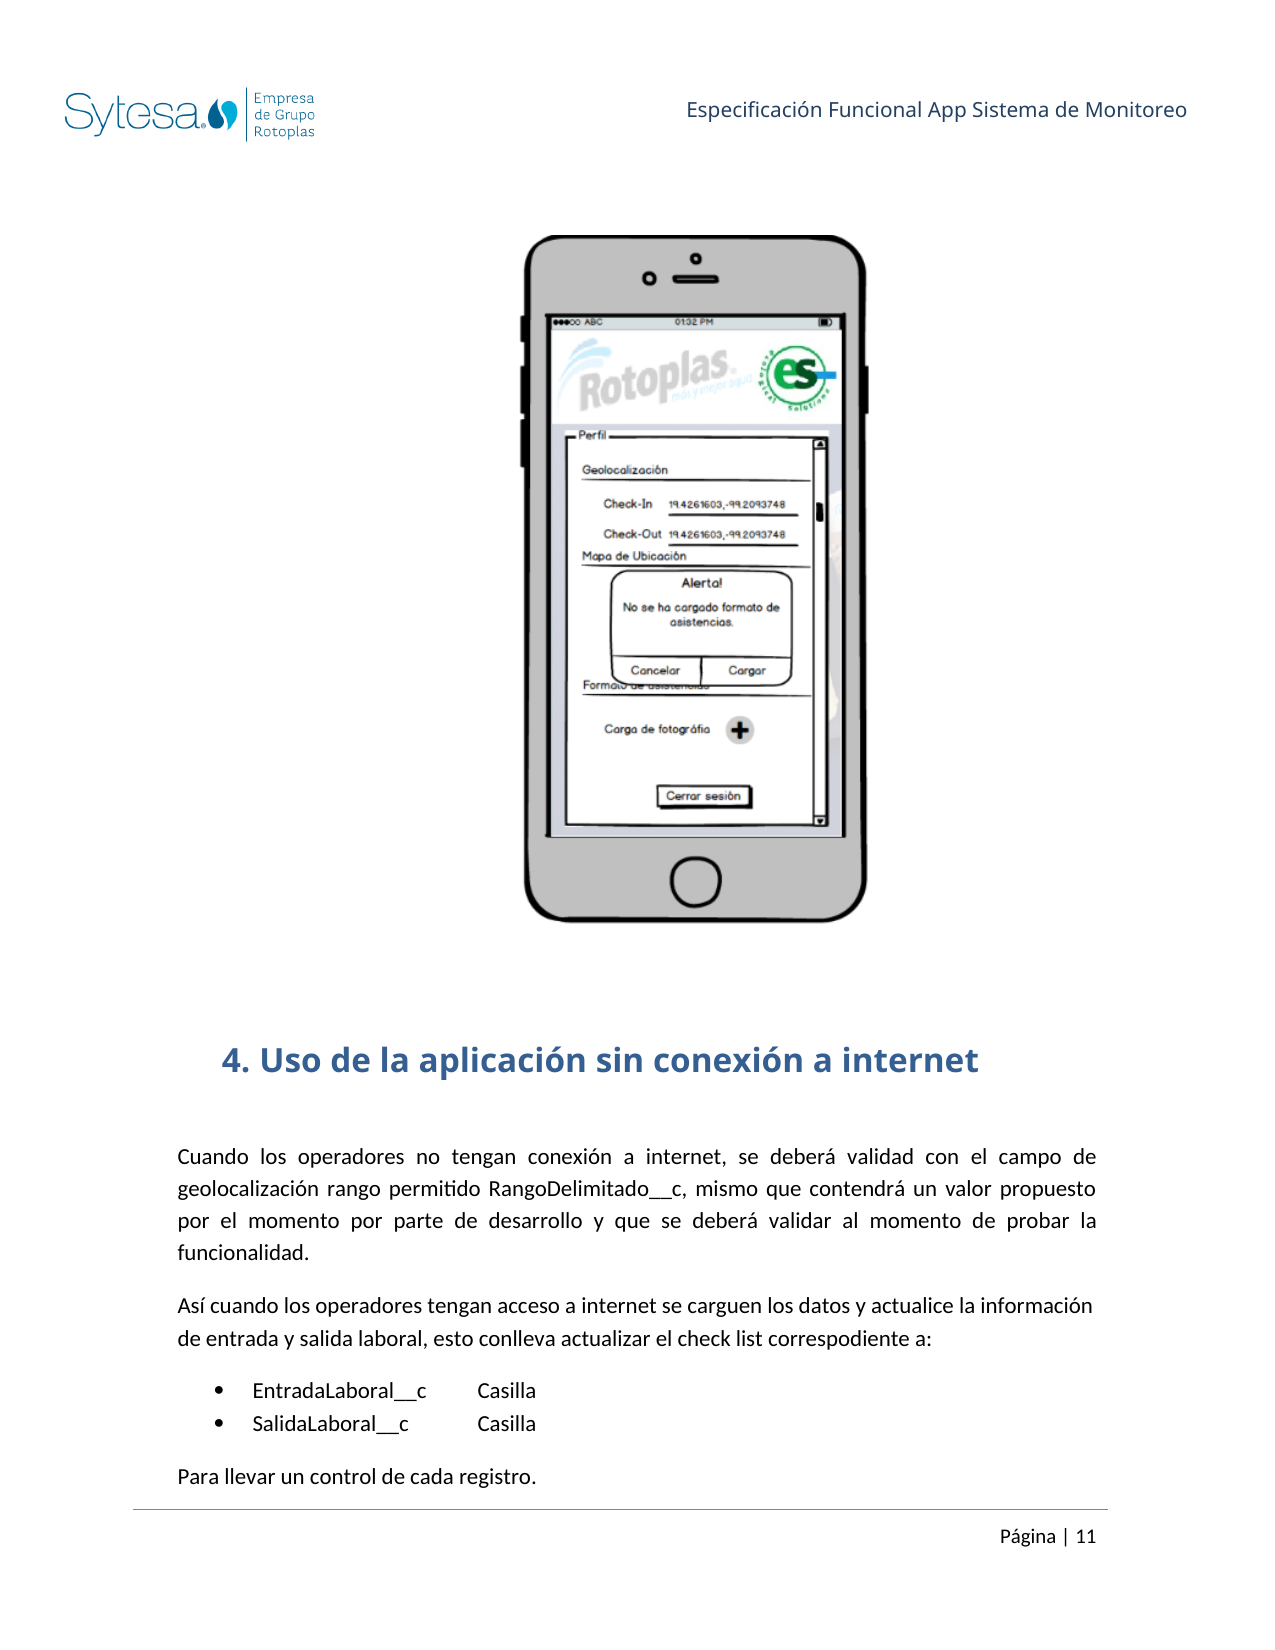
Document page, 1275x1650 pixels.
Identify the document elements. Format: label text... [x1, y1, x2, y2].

list EntradaLaboral__c Casilla [215, 1377, 1098, 1405]
list SalidaLaboral__c Casilla [215, 1409, 1098, 1437]
picture [518, 235, 870, 926]
text Así cuando los operadores tengan acceso a internet se carguen los datos y actualice la información de entrada y salida laboral, esto conlleva actualizar el check list correspodiente a: [177, 1291, 1098, 1352]
text Para llevar un control de cada registro. [177, 1462, 1098, 1490]
subtitle Uso de la aplicación sin conexión a internet [222, 1037, 1098, 1082]
text Cuando los operadores no tengan conexión a internet, se deberá validad con el campo de geolocalización rango permitido RangoDelimitado__c, mismo que contendrá un valor propuesto por el momento por parte de desarrollo y que se deberá validar al momento de probar la funcionalidad. [177, 1142, 1098, 1266]
picture [52, 75, 324, 146]
